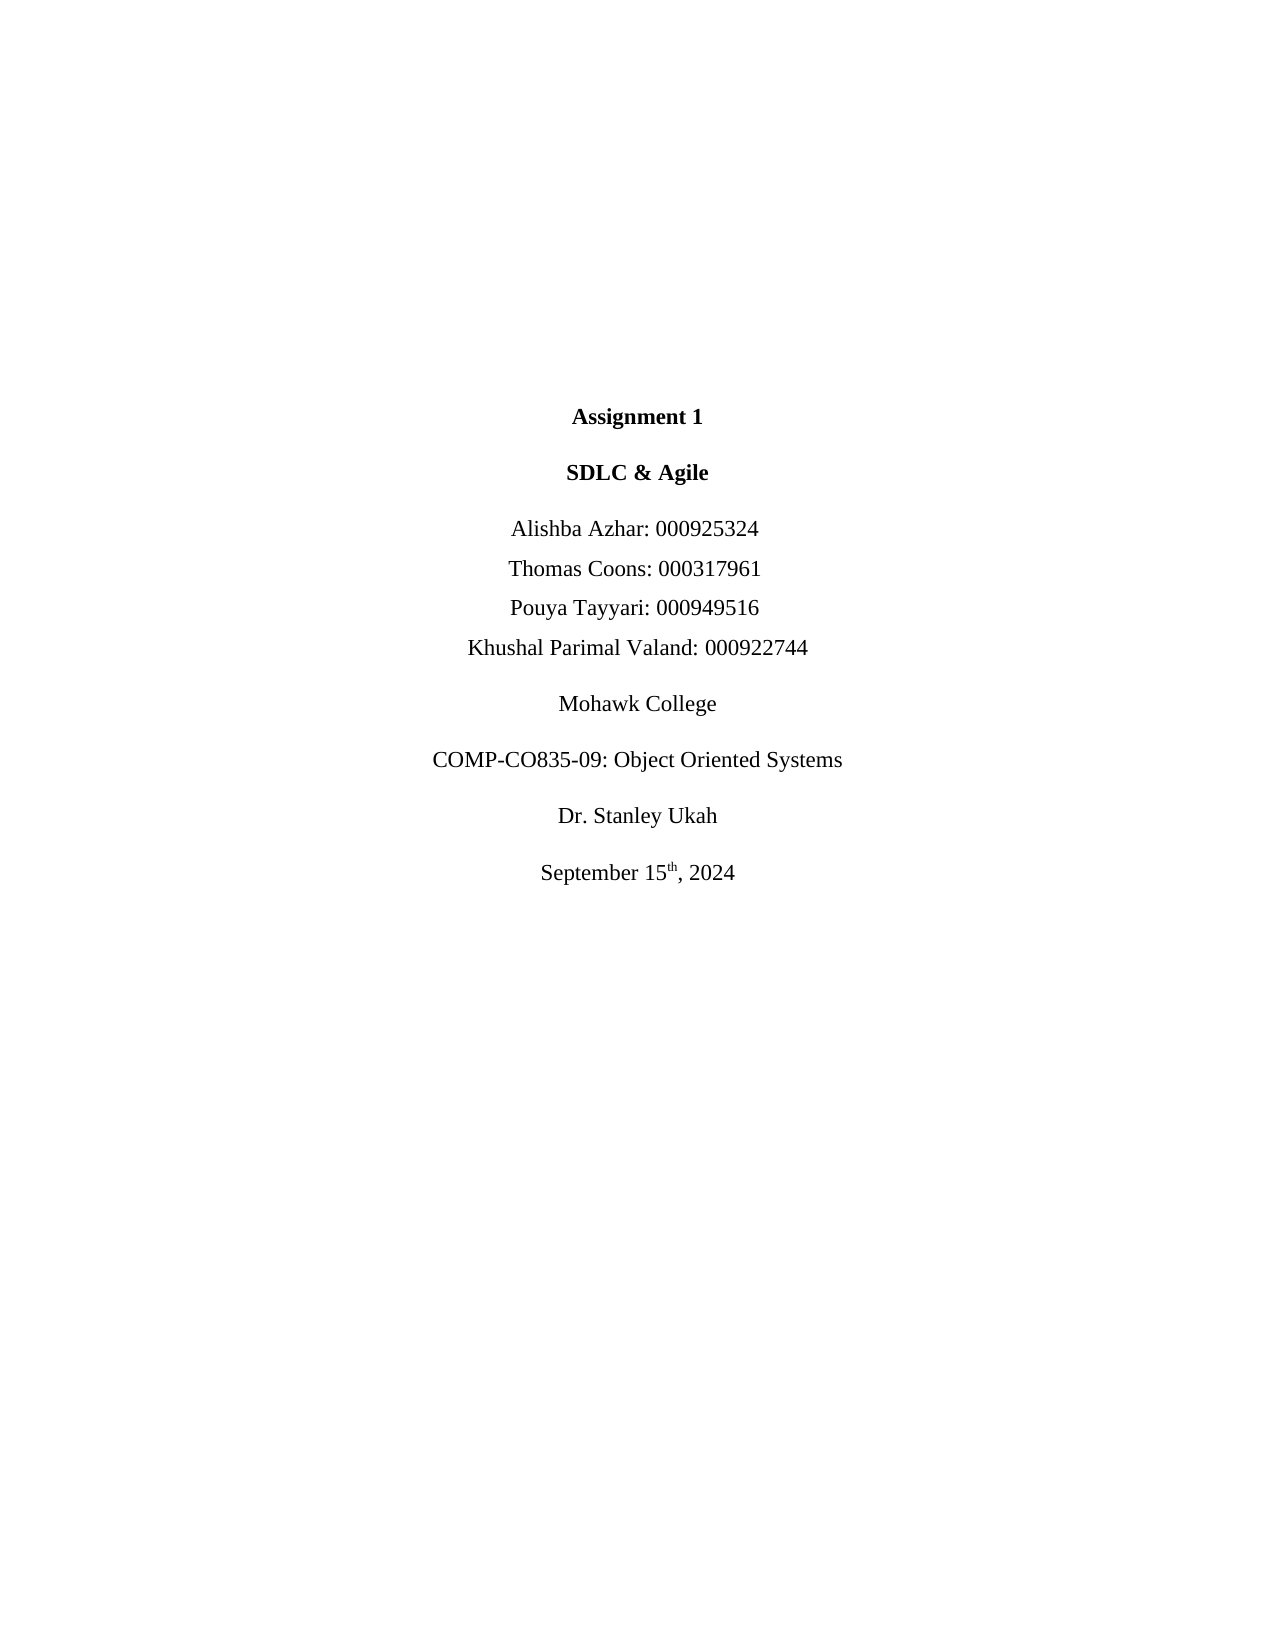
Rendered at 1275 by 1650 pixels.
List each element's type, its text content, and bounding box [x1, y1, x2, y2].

text Mohawk College [150, 690, 1125, 716]
text Alishba Azhar: 000925324 Thomas Coons: 000317961 Pouya Tayyari: 000949516 Khushal Parimal Valand: 000922744 [150, 516, 1125, 660]
text COMP-CO835-09: Object Oriented Systems [150, 746, 1125, 773]
text Dr. Stanley Ukah [150, 802, 1125, 829]
text Assignment 1 [150, 403, 1125, 429]
text September 15th, 2024 [150, 858, 1125, 885]
text SDLC & Agile [150, 459, 1125, 486]
